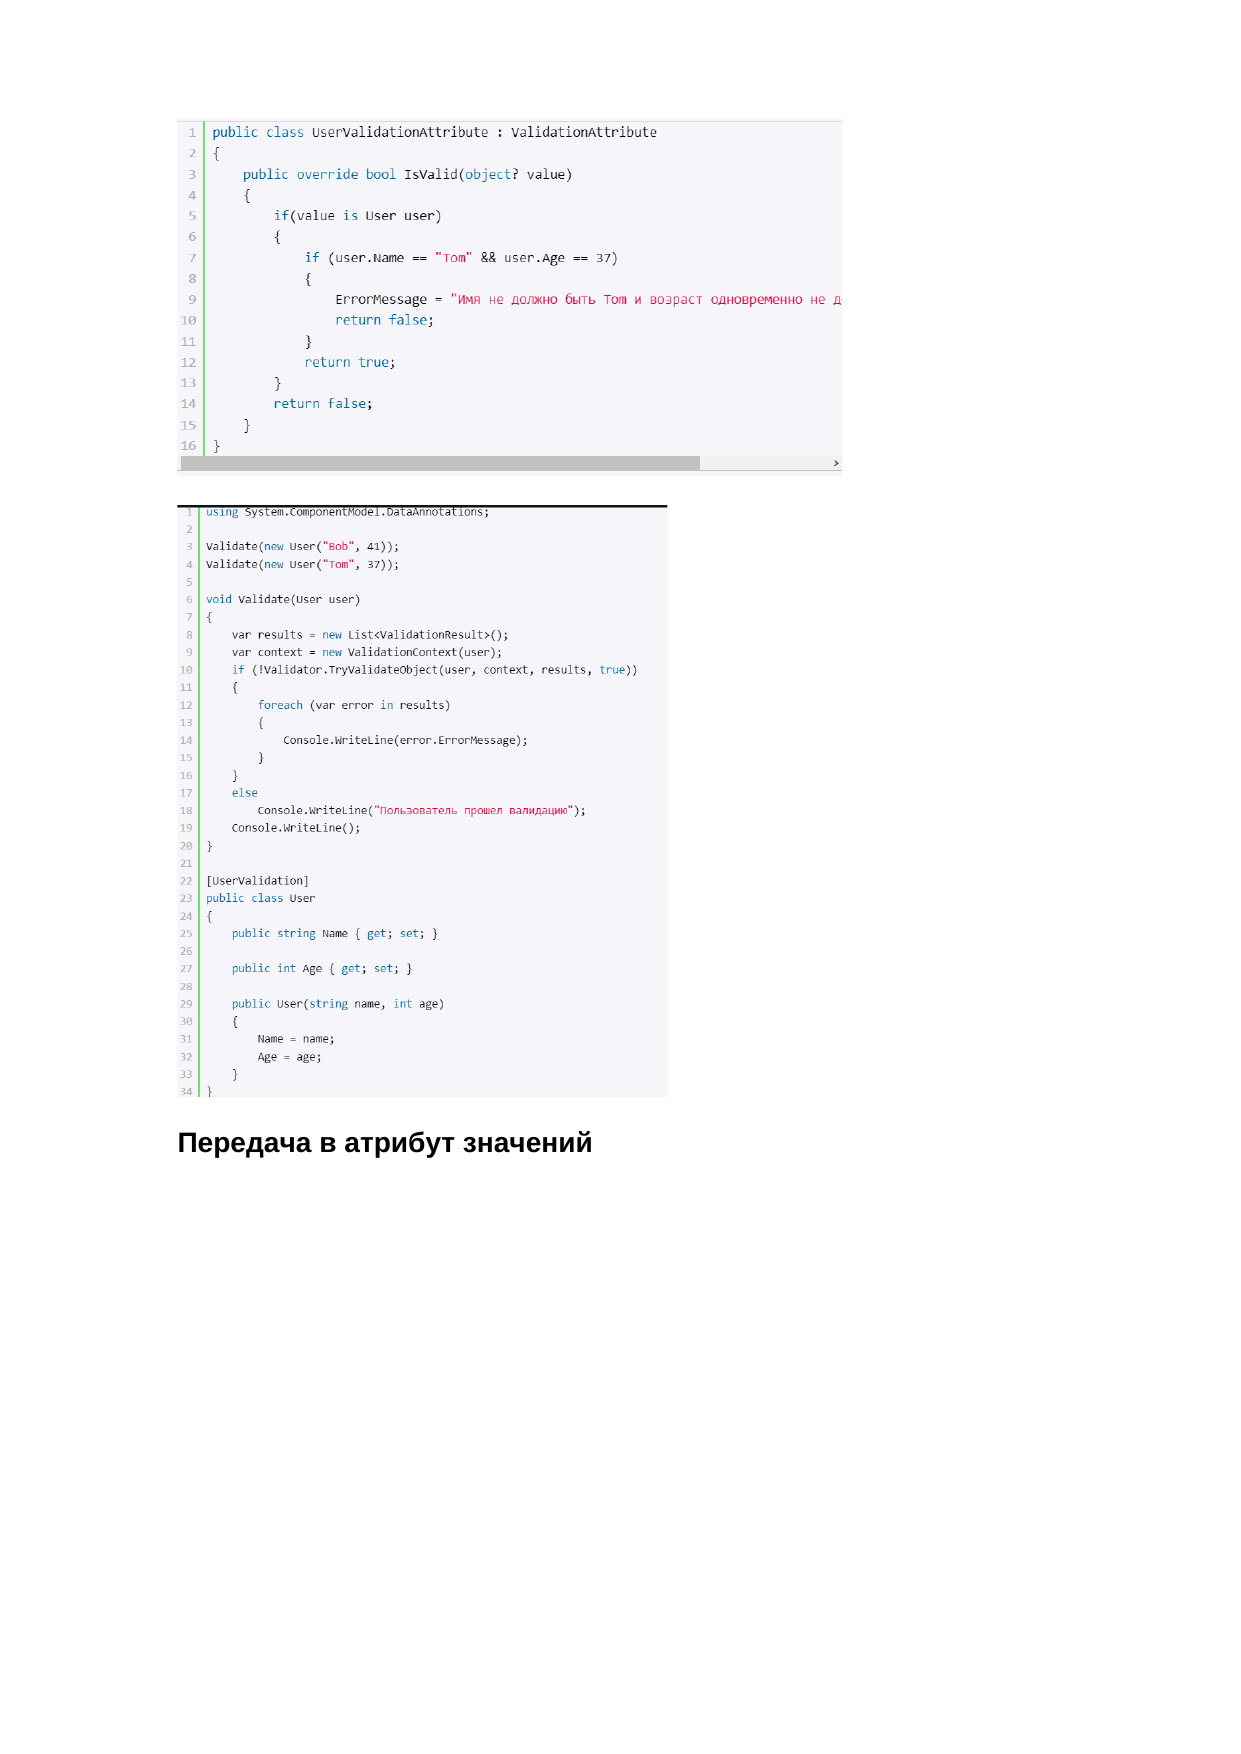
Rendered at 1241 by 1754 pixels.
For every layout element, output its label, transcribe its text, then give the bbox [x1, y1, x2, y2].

picture [177, 118, 721, 746]
text Также, как и другие атрибуты, мы можем использовать эти атрибуты без суффикса Attribute. [177, 775, 1152, 832]
picture [177, 923, 843, 1281]
subtitle Атрибуты валидации уровня класса [177, 861, 1152, 894]
